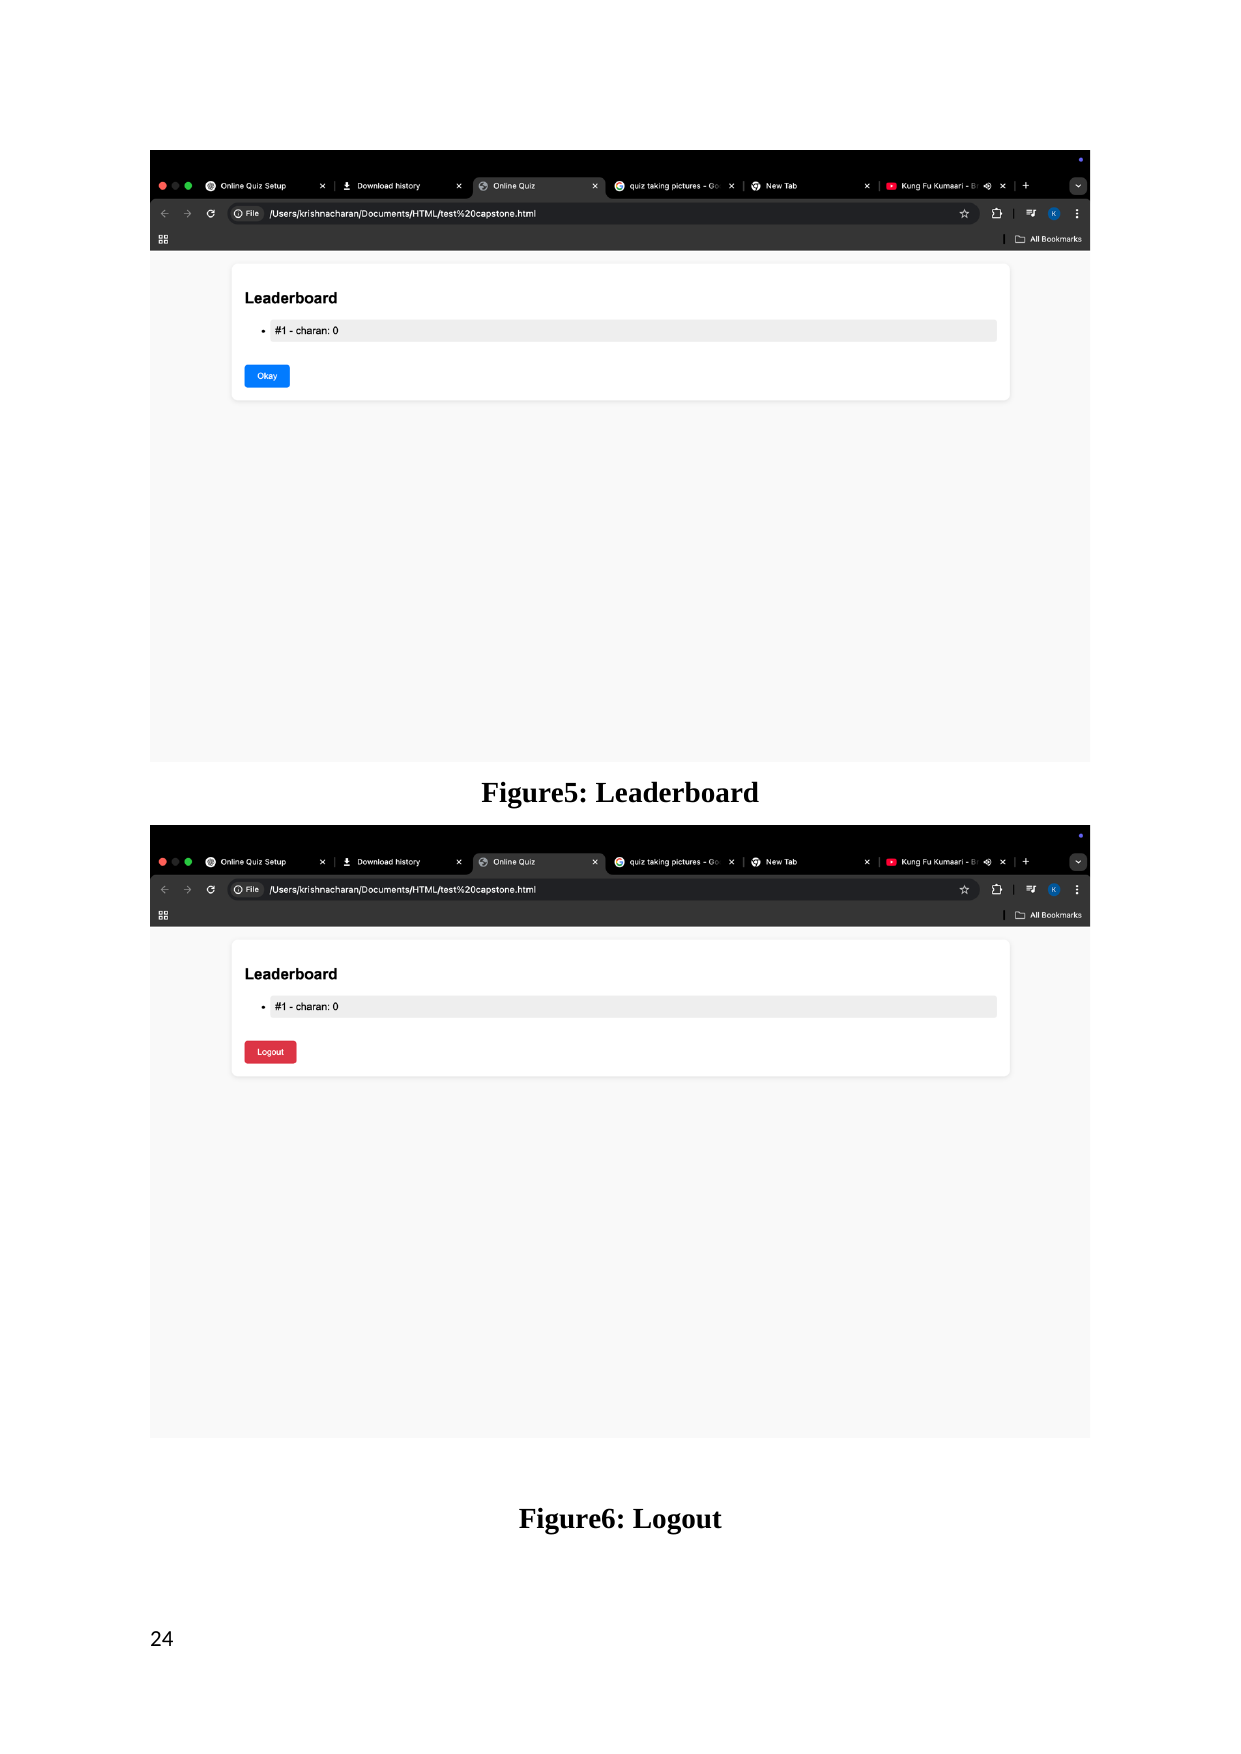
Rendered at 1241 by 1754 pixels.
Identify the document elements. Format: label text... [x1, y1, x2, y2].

text Figure5: Leaderboard [150, 775, 1090, 809]
picture [150, 150, 1091, 762]
picture [150, 825, 1091, 1438]
text Figure6: Logout [150, 1501, 1090, 1535]
